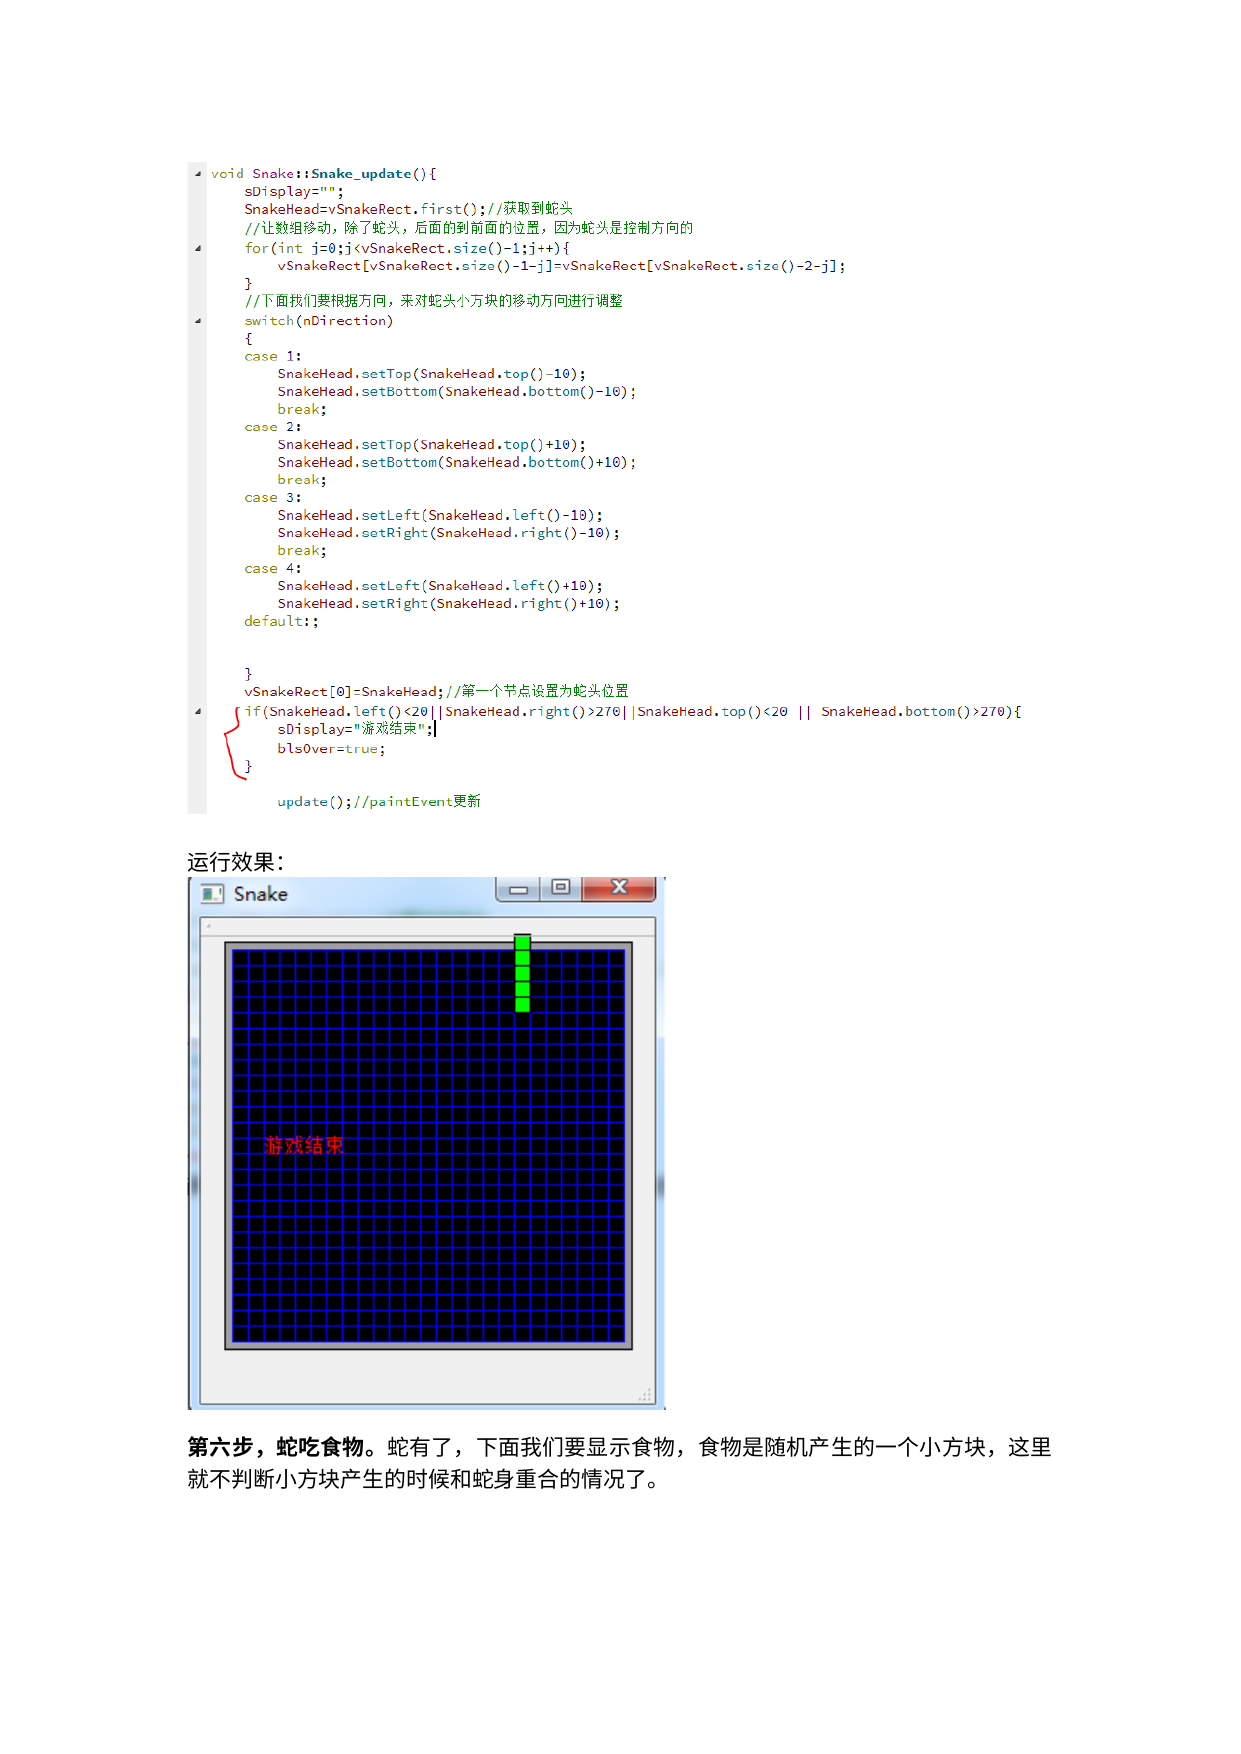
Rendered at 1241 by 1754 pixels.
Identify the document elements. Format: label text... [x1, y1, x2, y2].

text 运行效果： [187, 844, 1053, 877]
picture [187, 877, 666, 1410]
picture [187, 162, 1053, 814]
text 第六步，蛇吃食物。蛇有了，下面我们要显示食物，食物是随机产生的一个小方块，这里就不判断小方块产生的时候和蛇身重合的情况了。 [187, 1429, 1053, 1494]
